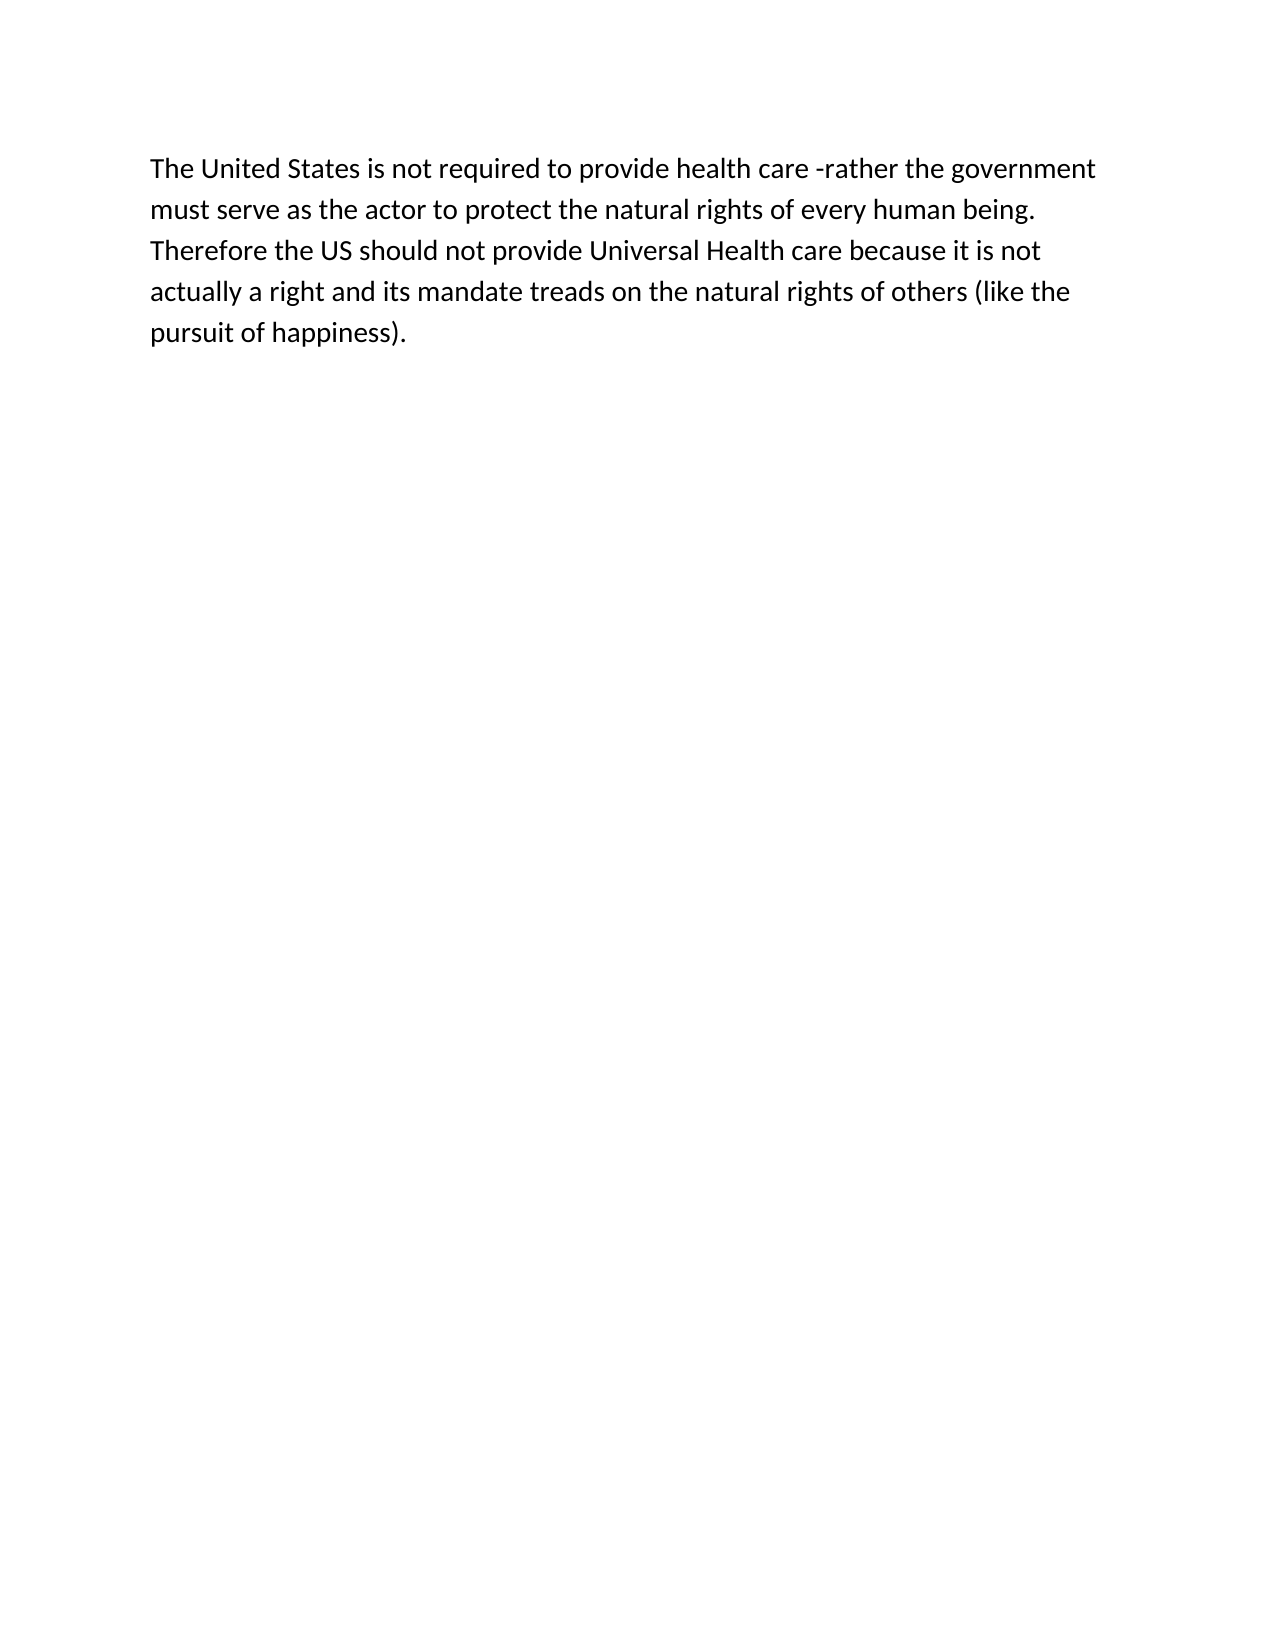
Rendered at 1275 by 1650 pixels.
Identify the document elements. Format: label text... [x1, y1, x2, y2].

text The United States is not required to provide health care -rather the government must serve as the actor to protect the natural rights of every human being. Therefore the US should not provide Universal Health care because it is not actually a right and its mandate treads on the natural rights of others (like the pursuit of happiness). [150, 150, 1125, 349]
